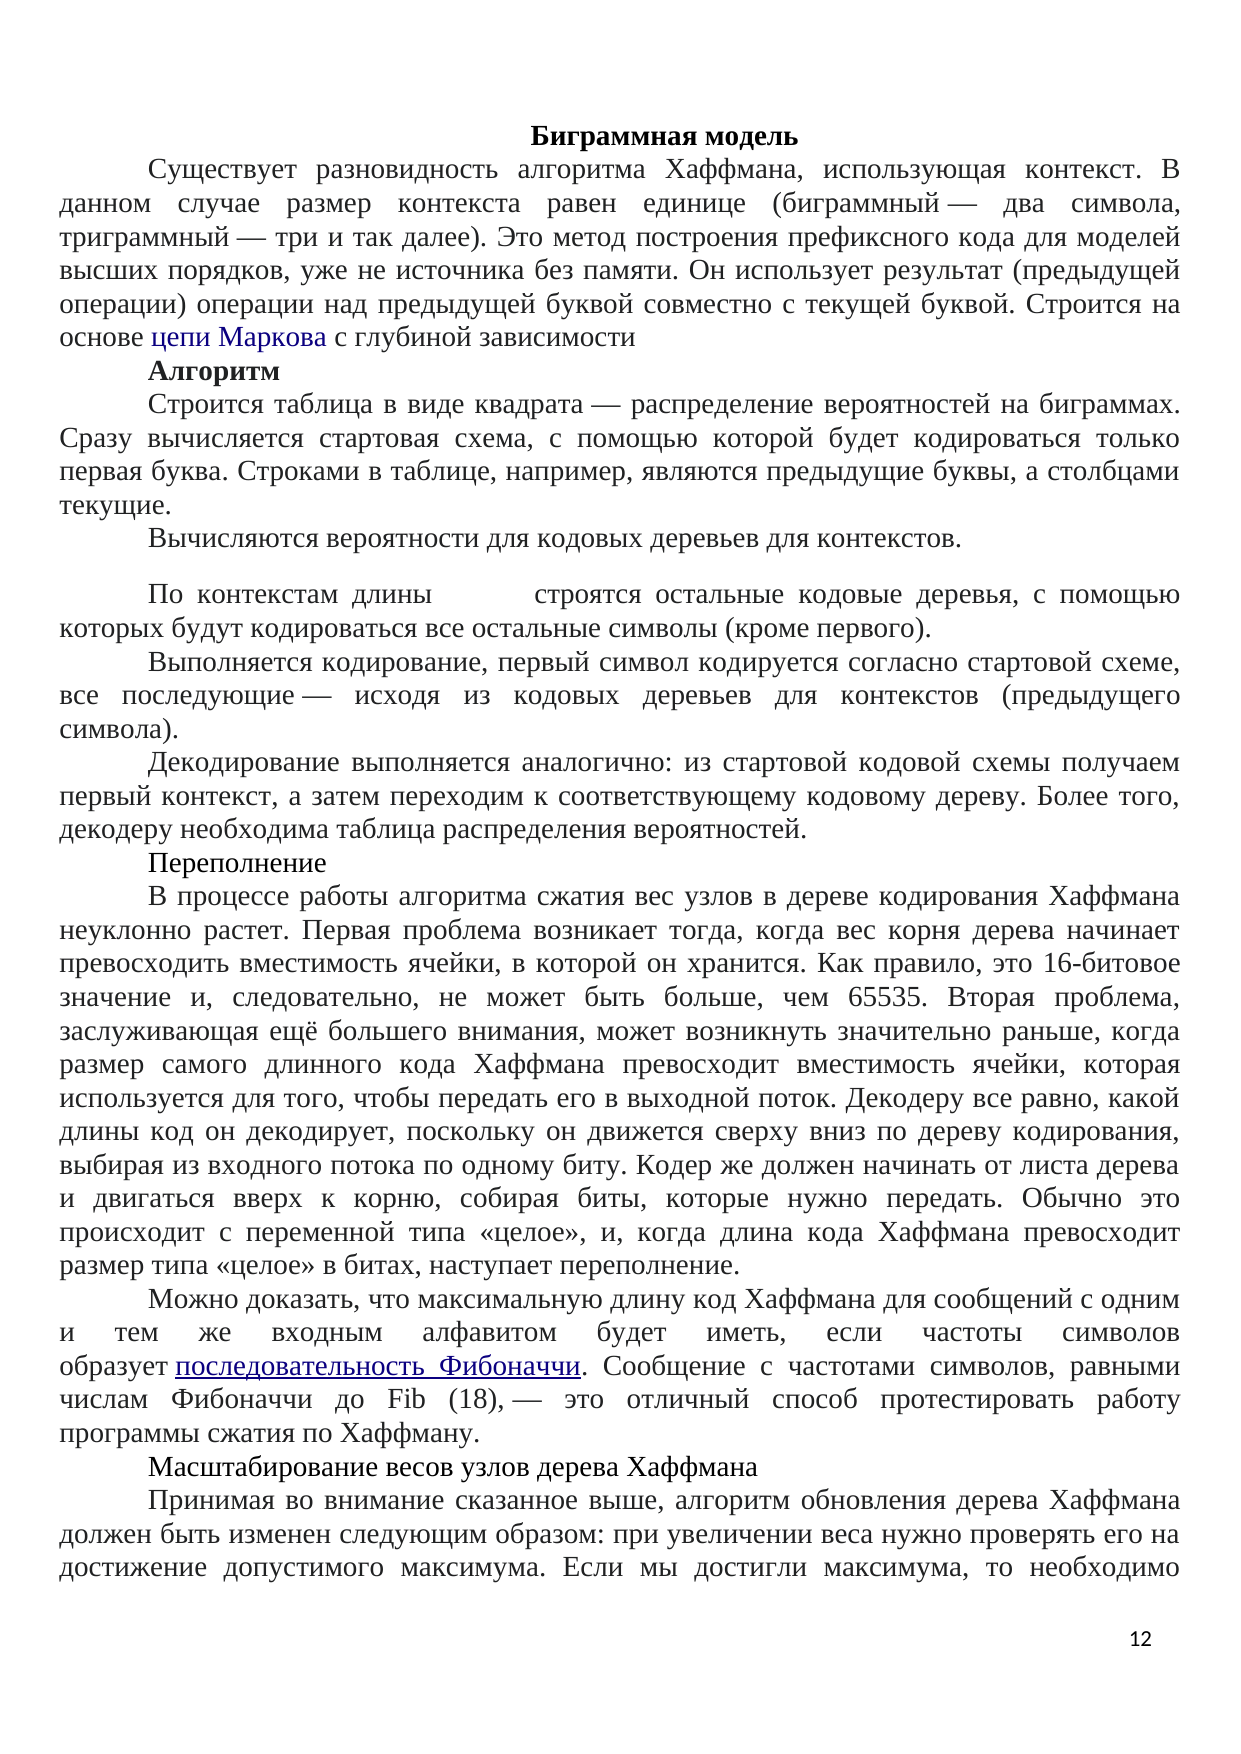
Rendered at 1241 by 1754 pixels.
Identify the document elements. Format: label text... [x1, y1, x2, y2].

text Можно доказать, что максимальную длину код Хаффмана для сообщений с одним и тем же входным алфавитом будет иметь, если частоты символов образует последовательность Фибоначчи. Сообщение с частотами символов, равными числам Фибоначчи до Fib (18), — это отличный способ протестировать работу программы сжатия по Хаффману. [59, 1281, 1181, 1449]
text Алгоритм [59, 353, 1181, 386]
text Переполнение [59, 845, 1181, 878]
text В процессе работы алгоритма сжатия вес узлов в дереве кодирования Хаффмана неуклонно растет. Первая проблема возникает тогда, когда вес корня дерева начинает превосходить вместимость ячейки, в которой он хранится. Как правило, это 16-битовое значение и, следовательно, не может быть больше, чем 65535. Вторая проблема, заслуживающая ещё большего внимания, может возникнуть значительно раньше, когда размер самого длинного кода Хаффмана превосходит вместимость ячейки, которая используется для того, чтобы передать его в выходной поток. Декодеру все равно, какой длины код он декодирует, поскольку он движется сверху вниз по дереву кодирования, выбирая из входного потока по одному биту. Кодер же должен начинать от листа дерева и двигаться вверх к корню, собирая биты, которые нужно передать. Обычно это происходит с переменной типа «целое», и, когда длина кода Хаффмана превосходит размер типа «целое» в битах, наступает переполнение. [59, 878, 1181, 1281]
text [59, 1482, 1181, 1583]
text Строится таблица в виде квадрата — распределение вероятностей на биграммах. Сразу вычисляется стартовая схема, с помощью которой будет кодироваться только первая буква. Строками в таблице, например, являются предыдущие буквы, а столбцами текущие. [59, 386, 1181, 521]
text Выполняется кодирование, первый символ кодируется согласно стартовой схеме, все последующие — исходя из кодовых деревьев для контекстов (предыдущего символа). [59, 644, 1181, 744]
text По контекстам длины {\displaystyle r=1} строятся остальные кодовые деревья, с помощью которых будут кодироваться все остальные символы (кроме первого). [59, 554, 1181, 644]
text Декодирование выполняется аналогично: из стартовой кодовой схемы получаем первый контекст, а затем переходим к соответствующему кодовому дереву. Более того, декодеру необходима таблица распределения вероятностей. [59, 744, 1181, 845]
text Существует разновидность алгоритма Хаффмана, использующая контекст. В данном случае размер контекста равен единице (биграммный — два символа, триграммный — три и так далее). Это метод построения префиксного кода для моделей высших порядков, уже не источника без памяти. Он использует результат (предыдущей операции) операции над предыдущей буквой совместно с текущей буквой. Строится на основе цепи Маркова с глубиной зависимости {\displaystyle r=1} [59, 152, 1181, 353]
text Масштабирование весов узлов дерева Хаффмана [59, 1449, 1181, 1482]
text Биграммная модель [59, 118, 1181, 152]
text Вычисляются вероятности для кодовых деревьев для контекстов. [59, 521, 1181, 554]
